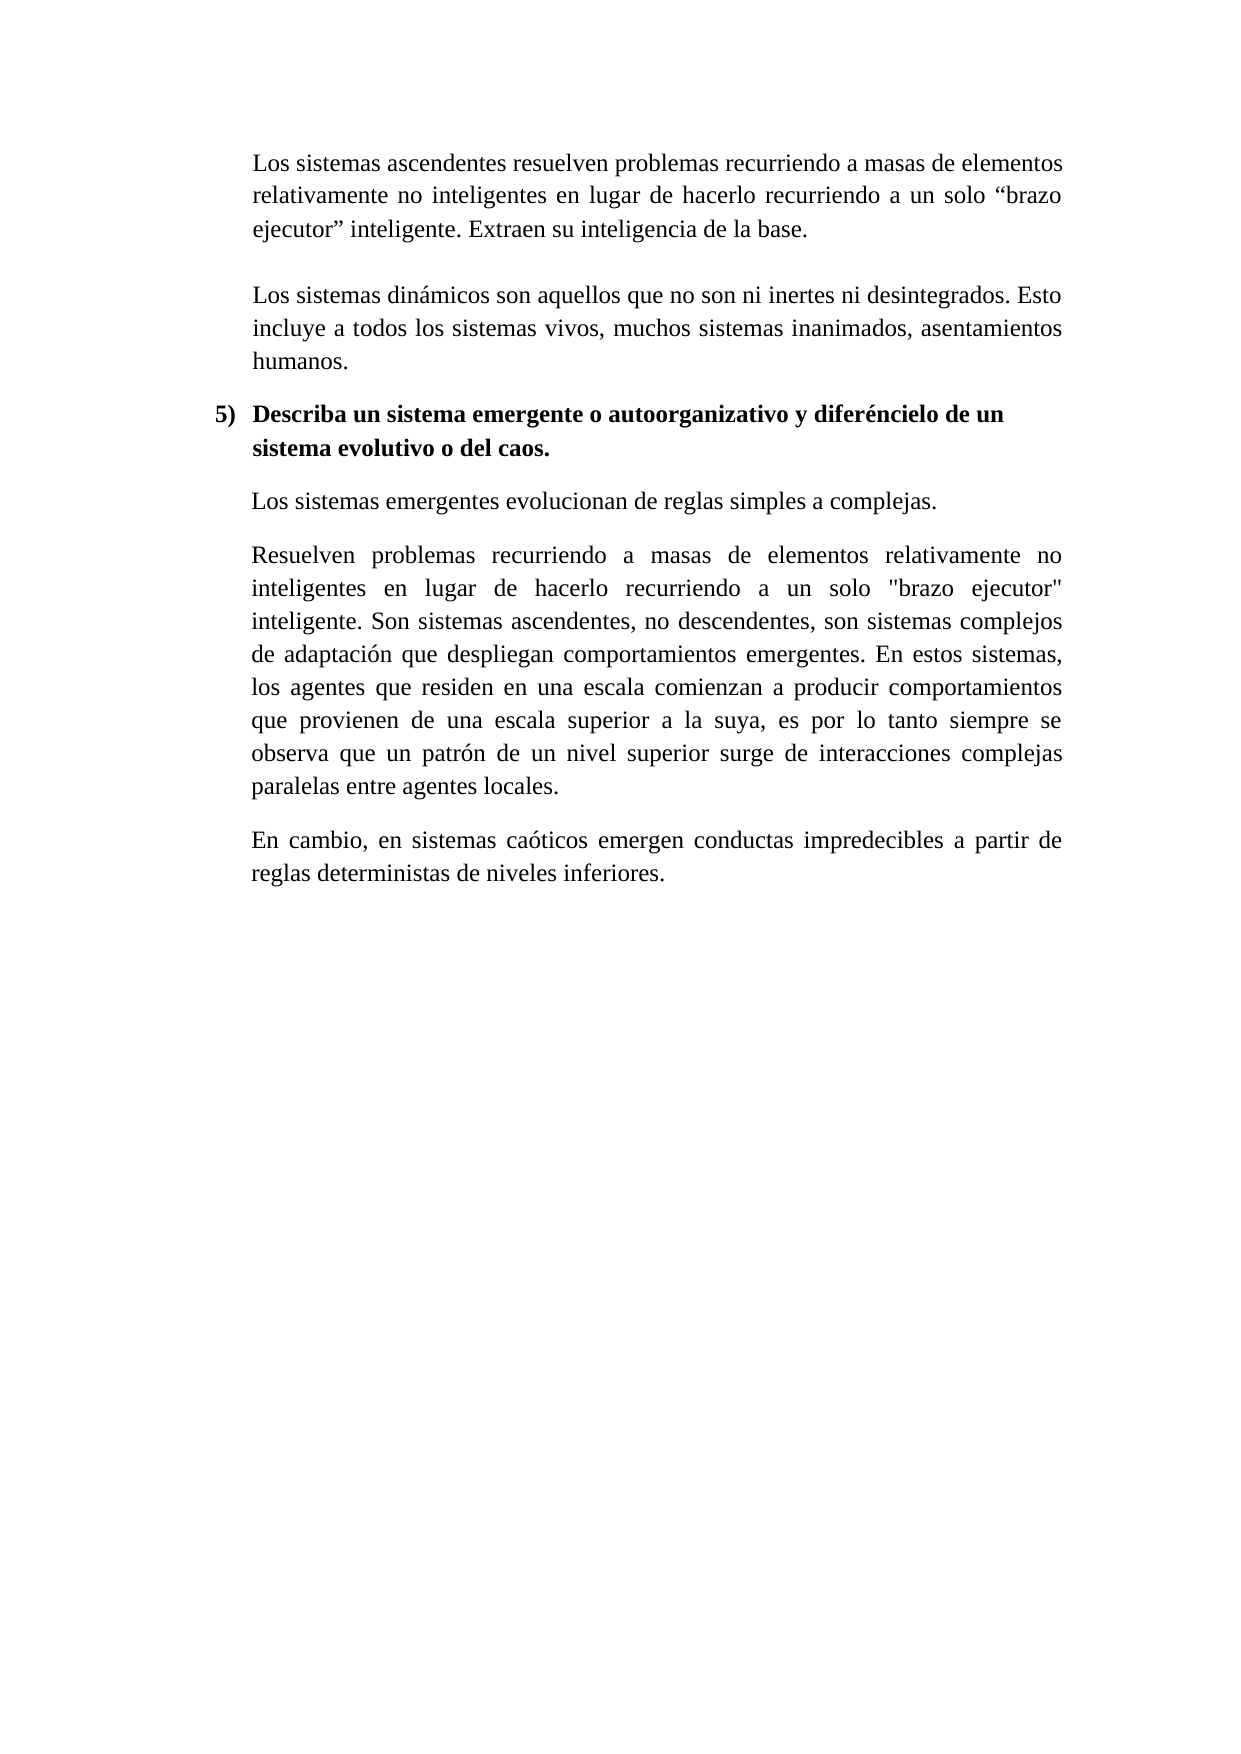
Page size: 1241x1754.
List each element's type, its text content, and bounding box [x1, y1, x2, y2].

list Los sistemas dinámicos son aquellos que no son ni inertes ni desintegrados. Esto incluye a todos los sistemas vivos, muchos sistemas inanimados, asentamientos humanos. [252, 280, 1063, 374]
list Describa un sistema emergente o autoorganizativo y diferéncielo de un sistema evolutivo o del caos. [215, 399, 1063, 461]
list Los sistemas ascendentes resuelven problemas recurriendo a masas de elementos relativamente no inteligentes en lugar de hacerlo recurriendo a un solo “brazo ejecutor” inteligente. Extraen su inteligencia de la base. [252, 148, 1063, 242]
text Resuelven problemas recurriendo a masas de elementos relativamente no inteligentes en lugar de hacerlo recurriendo a un solo "brazo ejecutor" inteligente. Son sistemas ascendentes, no descendentes, son sistemas complejos de adaptación que despliegan comportamientos emergentes. En estos sistemas, los agentes que residen en una escala comienzan a producir comportamientos que provienen de una escala superior a la suya, es por lo tanto siempre se observa que un patrón de un nivel superior surge de interacciones complejas paralelas entre agentes locales. [251, 540, 1063, 800]
text En cambio, en sistemas caóticos emergen conductas impredecibles a partir de reglas deterministas de niveles inferiores. [251, 825, 1063, 887]
text Los sistemas emergentes evolucionan de reglas simples a complejas. [251, 486, 1063, 515]
